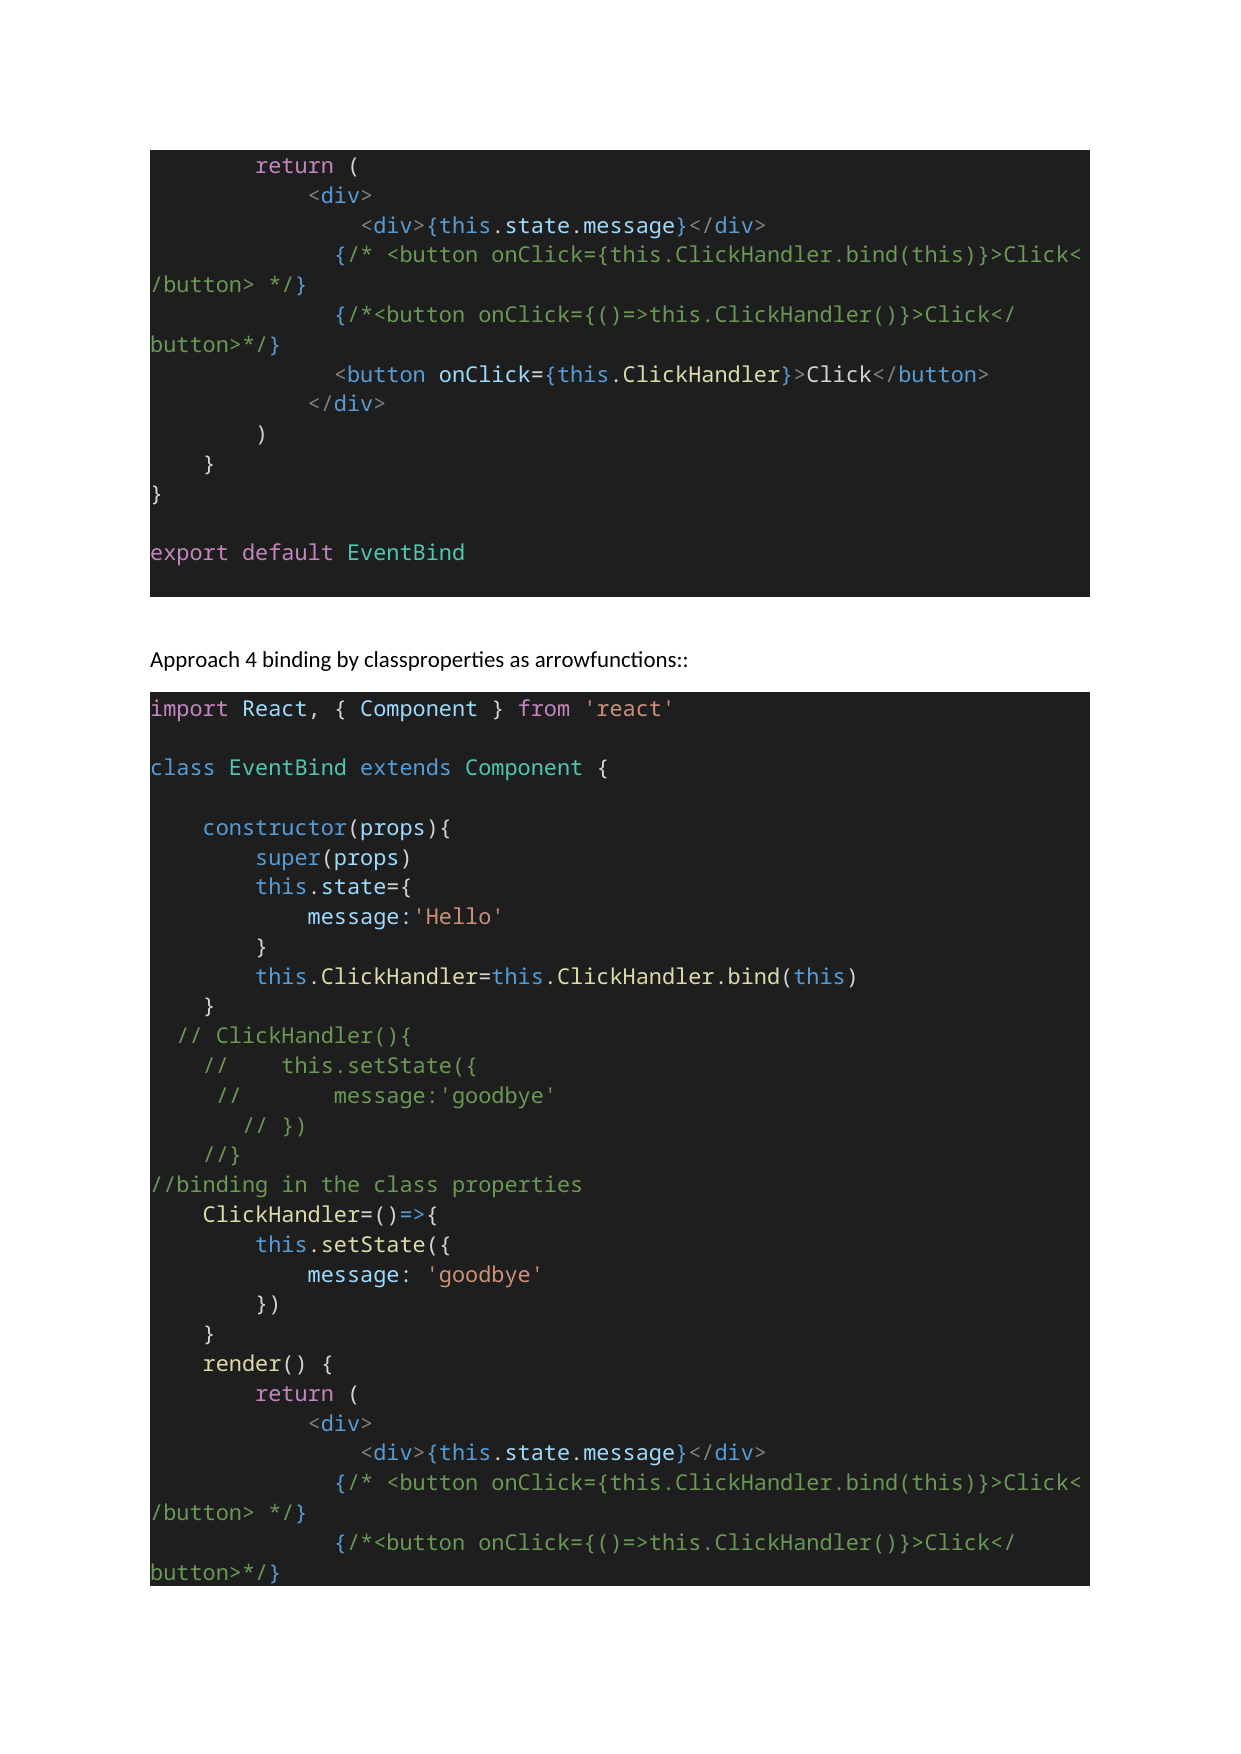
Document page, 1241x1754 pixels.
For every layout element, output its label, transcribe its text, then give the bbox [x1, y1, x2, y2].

text this.state={ [150, 871, 1090, 901]
text } [150, 478, 1090, 507]
text constructor(props){ [150, 812, 1090, 841]
text {/*<button onClick={()=>this.ClickHandler()}>Click</button>*/} [150, 1527, 1090, 1586]
text } [150, 990, 1090, 1020]
text <div>{this.state.message}</div> [150, 209, 1090, 239]
text // this.setState({ [150, 1050, 1090, 1080]
text super(props) [150, 841, 1090, 871]
text message: 'goodbye' [150, 1258, 1090, 1288]
text ClickHandler=()=>{ [150, 1199, 1090, 1229]
text this.setState({ [150, 1229, 1090, 1258]
text this.ClickHandler=this.ClickHandler.bind(this) [150, 961, 1090, 990]
text import React, { Component } from 'react' [150, 692, 1090, 722]
text // ClickHandler(){ [150, 1020, 1090, 1050]
text {/* <button onClick={this.ClickHandler.bind(this)}>Click</button> */} [150, 1467, 1090, 1527]
text render() { [150, 1348, 1090, 1378]
text class EventBind extends Component { [150, 752, 1090, 782]
text //binding in the class properties [150, 1169, 1090, 1199]
text export default EventBind [150, 537, 1090, 567]
text // message:'goodbye' [150, 1080, 1090, 1109]
text <div> [150, 1407, 1090, 1437]
text <button onClick={this.ClickHandler}>Click</button> [150, 358, 1090, 388]
text message:'Hello' [150, 901, 1090, 931]
text } [150, 448, 1090, 478]
text </div> [150, 388, 1090, 418]
text //} [150, 1139, 1090, 1169]
text {/* <button onClick={this.ClickHandler.bind(this)}>Click</button> */} [150, 239, 1090, 299]
text <div> [150, 180, 1090, 209]
text ) [150, 418, 1090, 448]
text } [150, 931, 1090, 961]
text } [150, 1318, 1090, 1348]
text return ( [150, 1378, 1090, 1407]
text return ( [150, 150, 1090, 180]
text // }) [150, 1109, 1090, 1139]
text }) [150, 1288, 1090, 1318]
text {/*<button onClick={()=>this.ClickHandler()}>Click</button>*/} [150, 299, 1090, 358]
text Approach 4 binding by classproperties as arrowfunctions:: [150, 646, 1090, 674]
text <div>{this.state.message}</div> [150, 1437, 1090, 1467]
